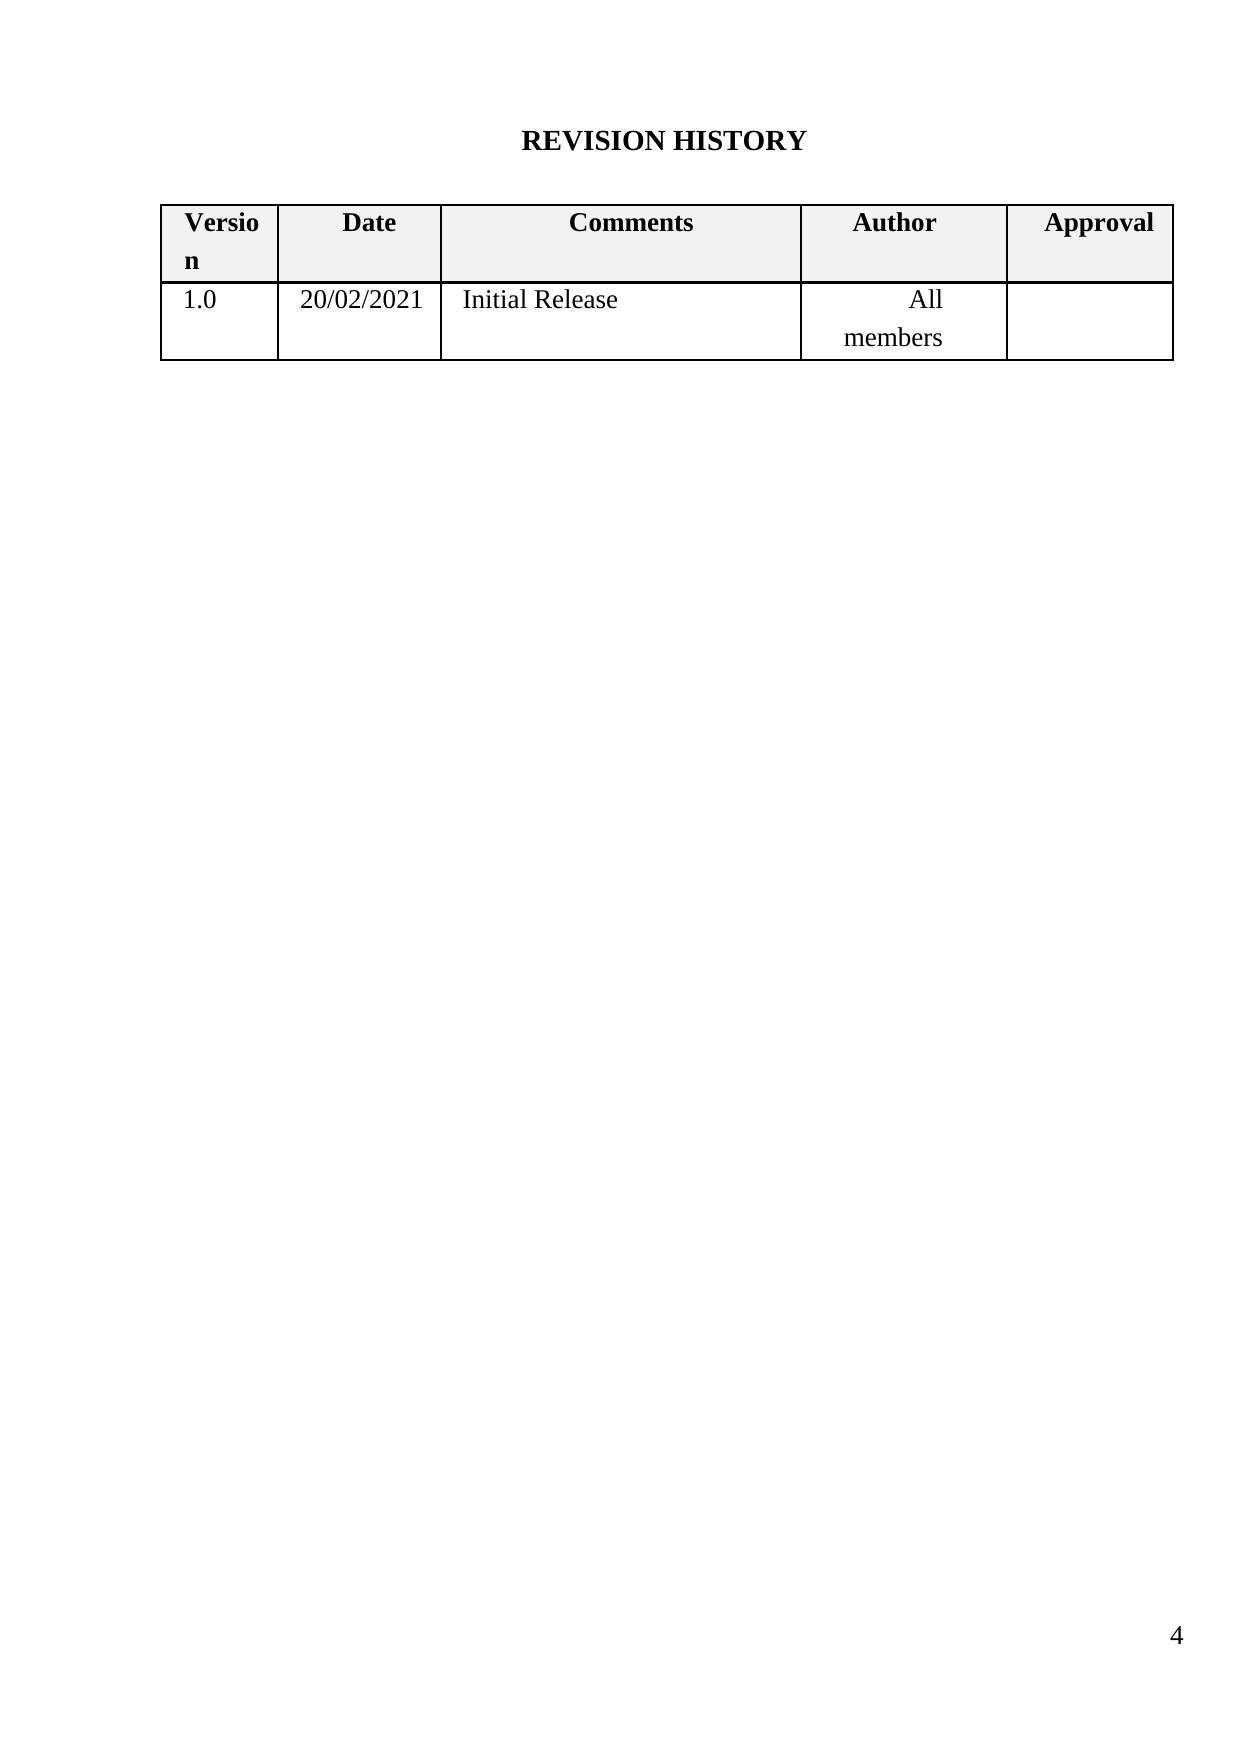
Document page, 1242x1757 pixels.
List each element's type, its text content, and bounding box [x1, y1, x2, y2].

table_cell All members [802, 284, 1006, 359]
table_cell 20/02/2021 [279, 284, 440, 359]
table_cell [1008, 284, 1172, 359]
table_header Comments [442, 206, 800, 281]
text REVISION HISTORY [194, 123, 1135, 156]
table_cell 1.0 [162, 284, 277, 359]
table_header Approval [1008, 206, 1172, 281]
table_header Date [279, 206, 440, 281]
table_header Author [802, 206, 1006, 281]
table_header Version [162, 206, 277, 281]
table_cell Initial Release [442, 284, 800, 359]
